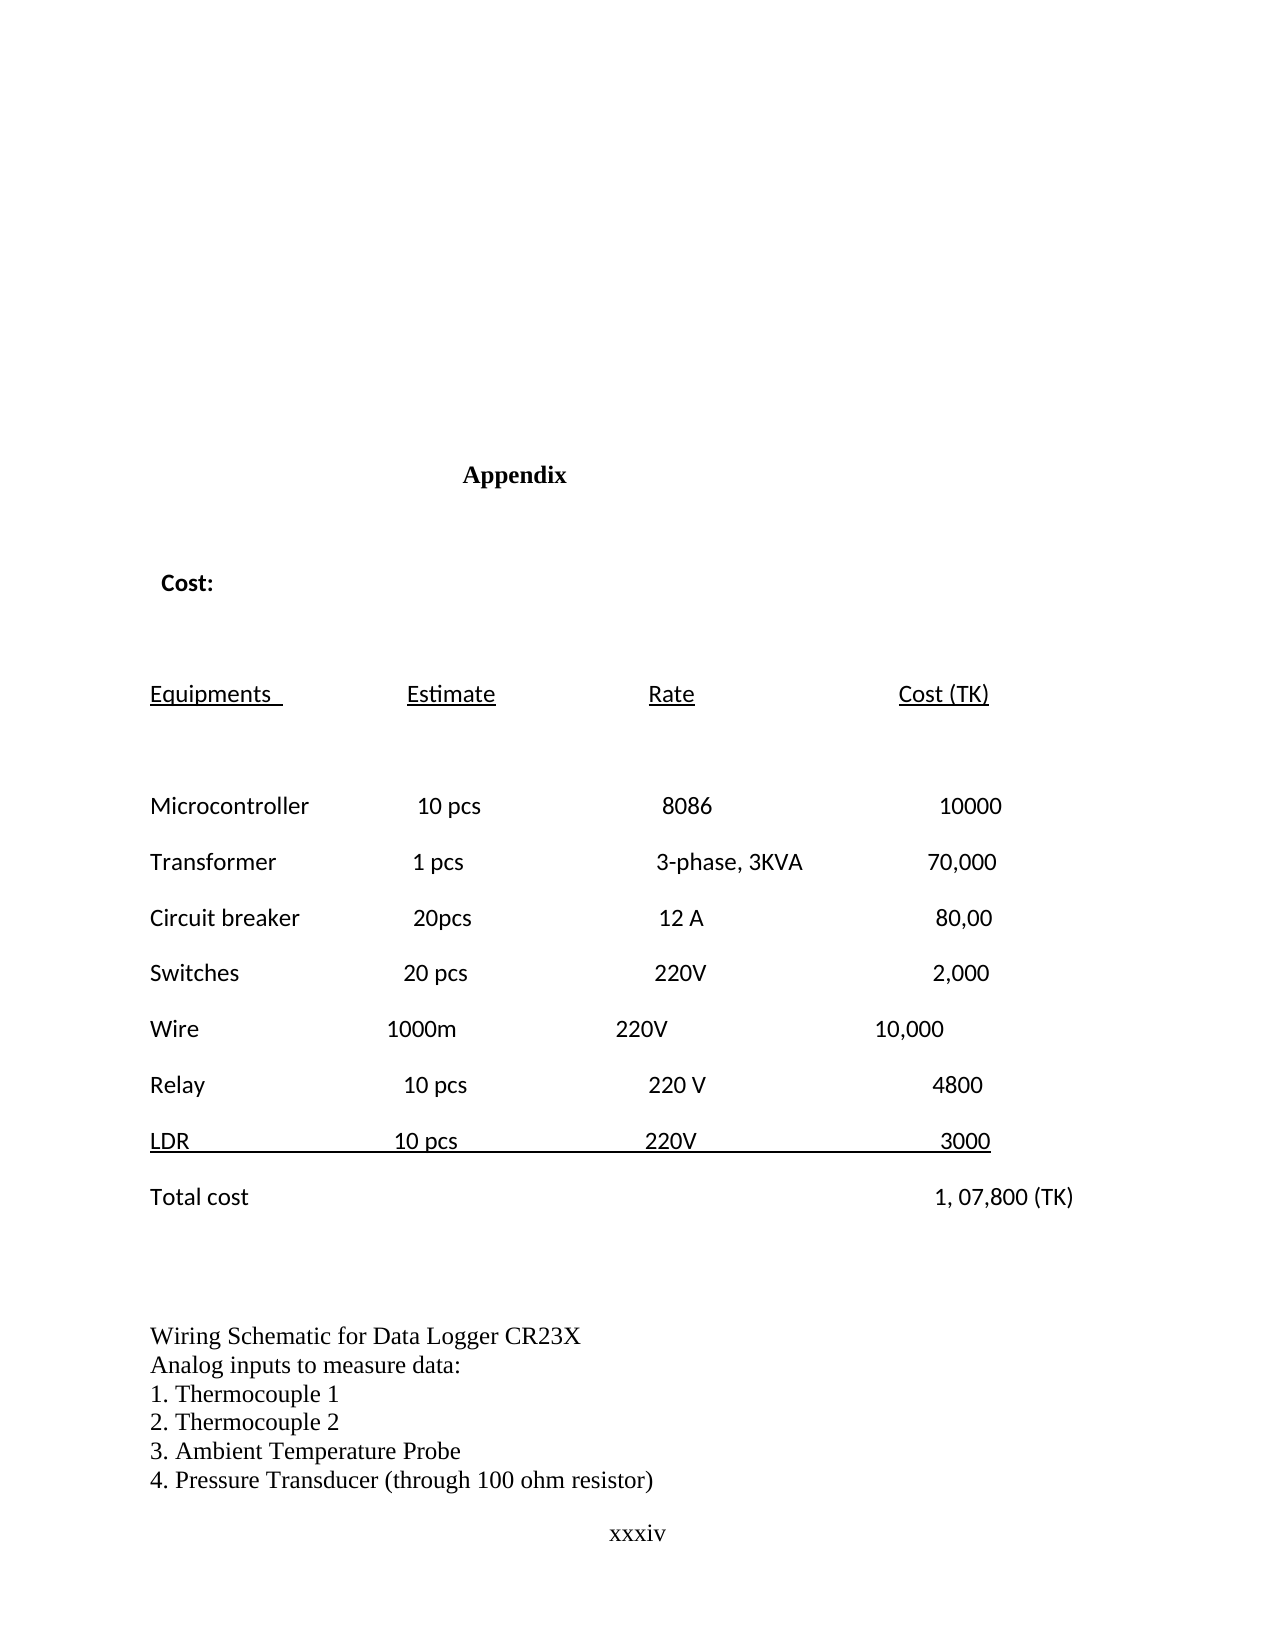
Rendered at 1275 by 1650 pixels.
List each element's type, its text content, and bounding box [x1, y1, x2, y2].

text Microcontroller 10 pcs 8086 10000 [150, 790, 1125, 821]
text Wire 1000m 220V 10,000 [150, 1013, 1125, 1044]
text Appendix [150, 462, 1125, 488]
text 3. Ambient Temperature Probe [150, 1436, 1125, 1465]
text Equipments Estimate Rate Cost (TK) [150, 678, 1125, 709]
text Transformer 1 pcs 3-phase, 3KVA 70,000 [150, 846, 1125, 876]
text Total cost 1, 07,800 (TK) [150, 1181, 1125, 1211]
text 4. Pressure Transducer (through 100 ohm resistor) [150, 1465, 1125, 1494]
text Switches 20 pcs 220V 2,000 [150, 957, 1125, 988]
text Cost: [150, 567, 1125, 597]
text Relay 10 pcs 220 V 4800 [150, 1069, 1125, 1100]
text Analog inputs to measure data: [150, 1350, 1125, 1379]
text LDR 10 pcs 220V 3000 [150, 1125, 1125, 1156]
text 2. Thermocouple 2 [150, 1407, 1125, 1436]
text 1. Thermocouple 1 [150, 1379, 1125, 1407]
text Wiring Schematic for Data Logger CR23X [150, 1321, 1125, 1350]
text Circuit breaker 20pcs 12 A 80,00 [150, 902, 1125, 932]
